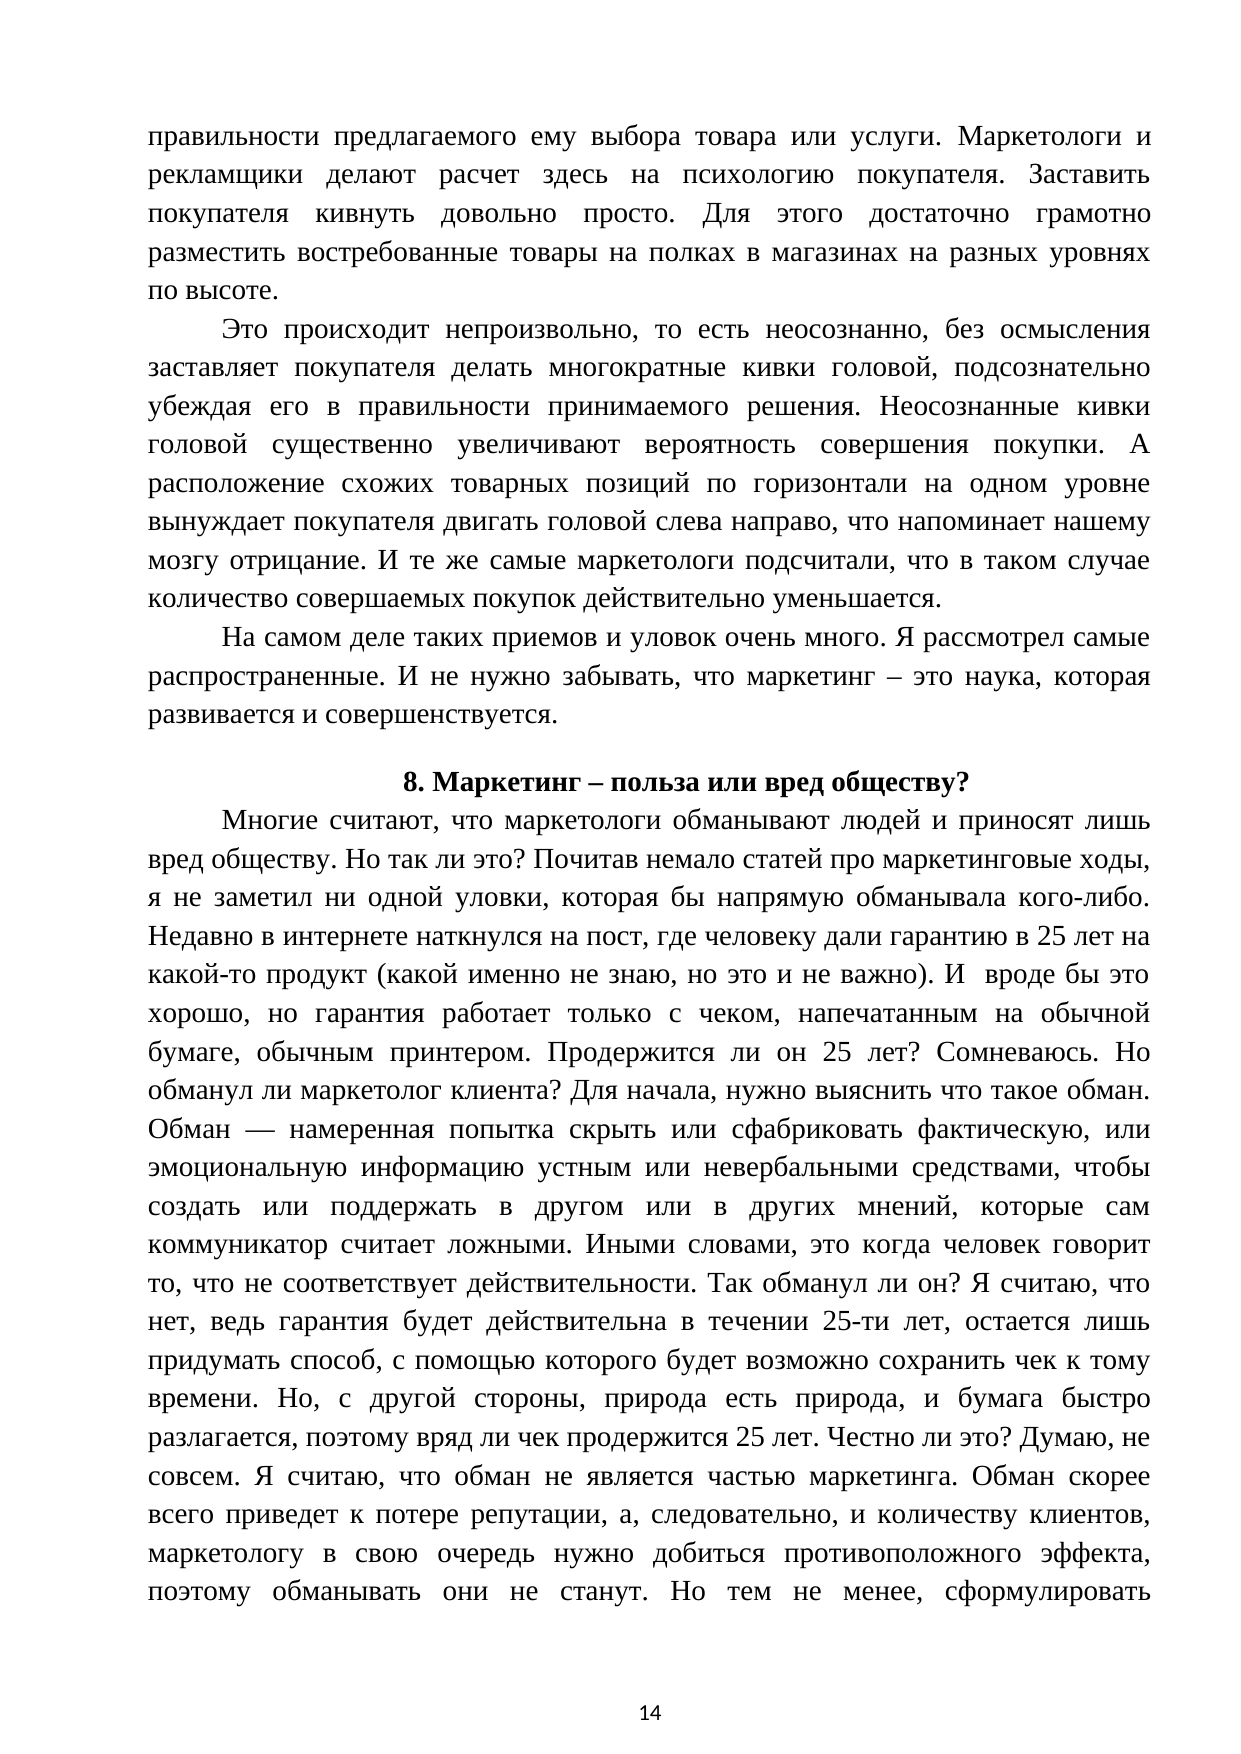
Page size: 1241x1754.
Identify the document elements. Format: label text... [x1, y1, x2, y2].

text 8. Маркетинг – польза или вред обществу? [148, 764, 1152, 797]
text На самом деле таких приемов и уловок очень много. Я рассмотрел самые распространенные. И не нужно забывать, что маркетинг – это наука, которая развивается и совершенствуется. [148, 619, 1152, 730]
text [148, 802, 1152, 1607]
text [148, 118, 1152, 306]
text Это происходит непроизвольно, то есть неосознанно, без осмысления заставляет покупателя делать многократные кивки головой, подсознательно убеждая его в правильности принимаемого решения. Неосознанные кивки головой существенно увеличивают вероятность совершения покупки. А расположение схожих товарных позиций по горизонтали на одном уровне вынуждает покупателя двигать головой слева направо, что напоминает нашему мозгу отрицание. И те же самые маркетологи подсчитали, что в таком случае количество совершаемых покупок действительно уменьшается. [148, 311, 1152, 614]
